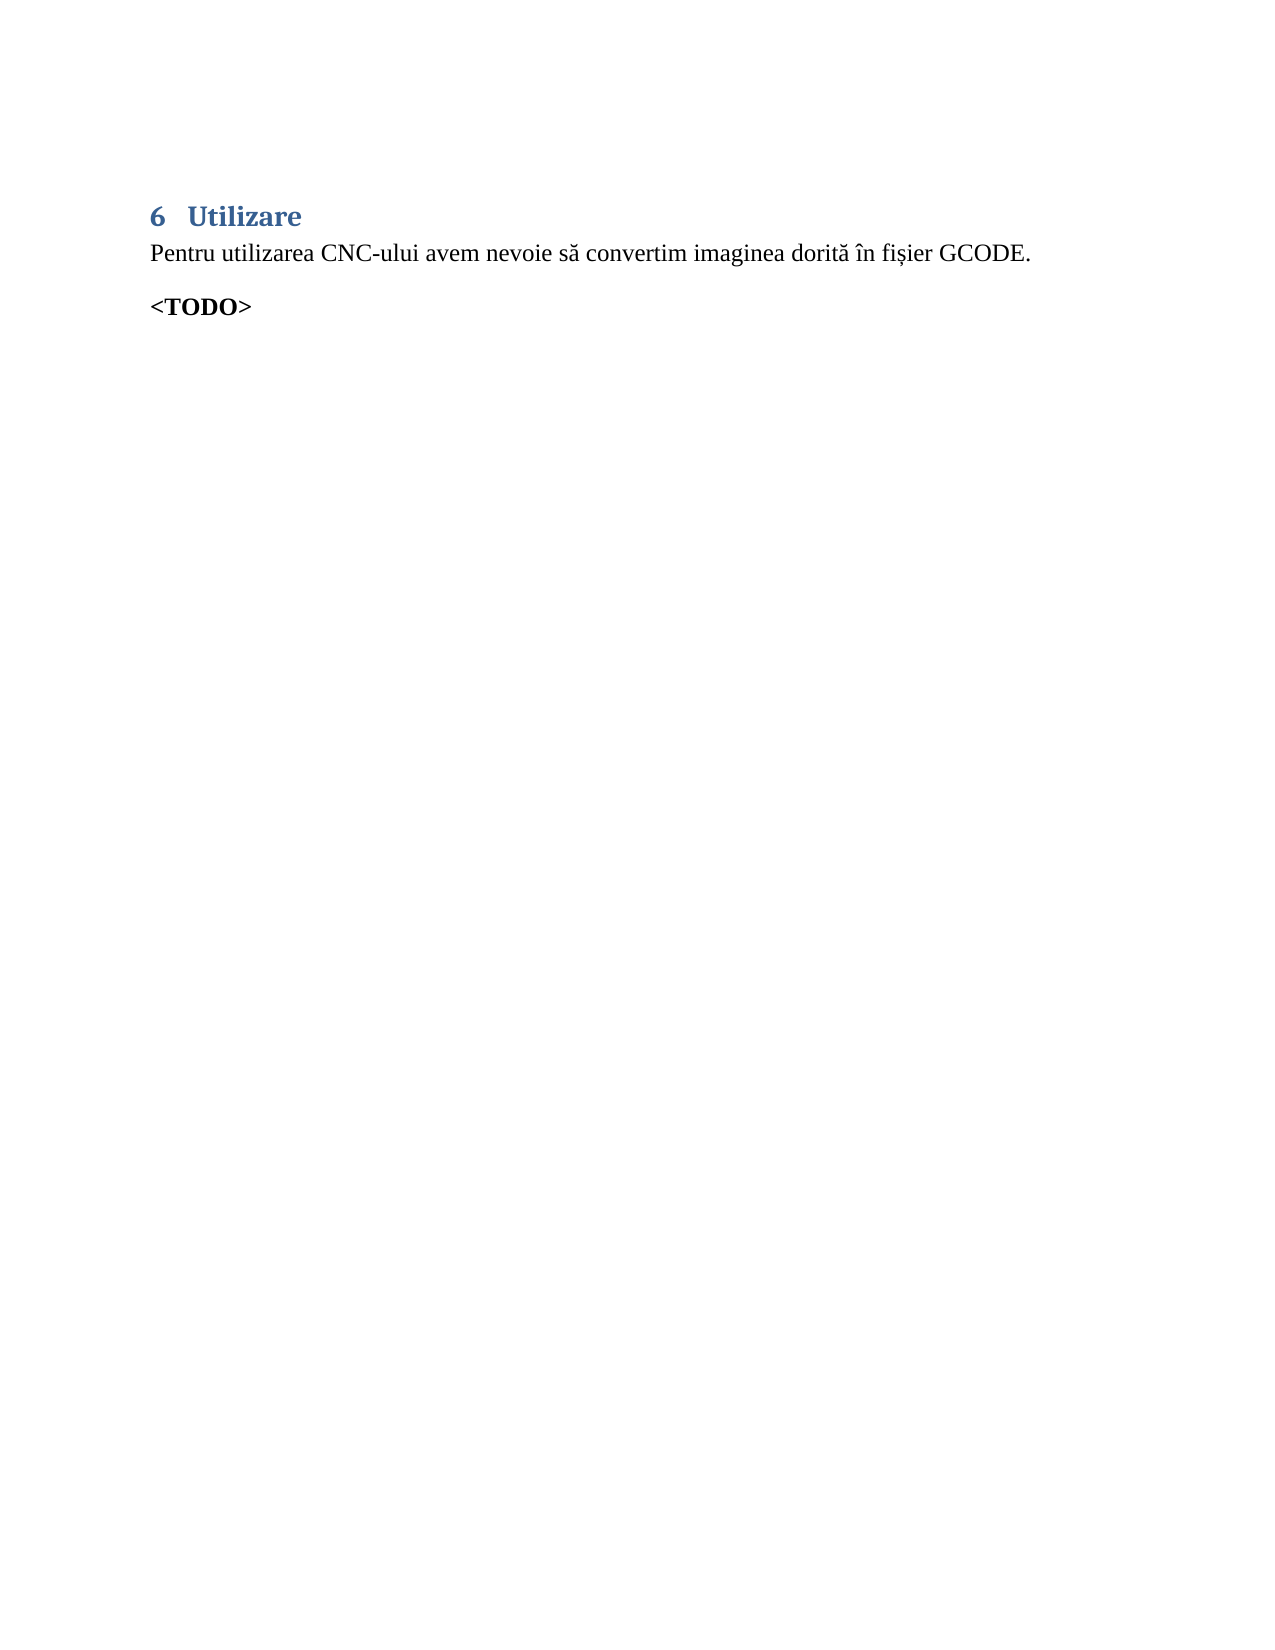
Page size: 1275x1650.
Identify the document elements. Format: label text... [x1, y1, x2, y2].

subtitle Utilizare [150, 200, 1125, 233]
text Pentru utilizarea CNC-ului avem nevoie să convertim imaginea dorită în fișier GCODE. [150, 238, 1125, 267]
text <TODO> [150, 292, 1125, 321]
